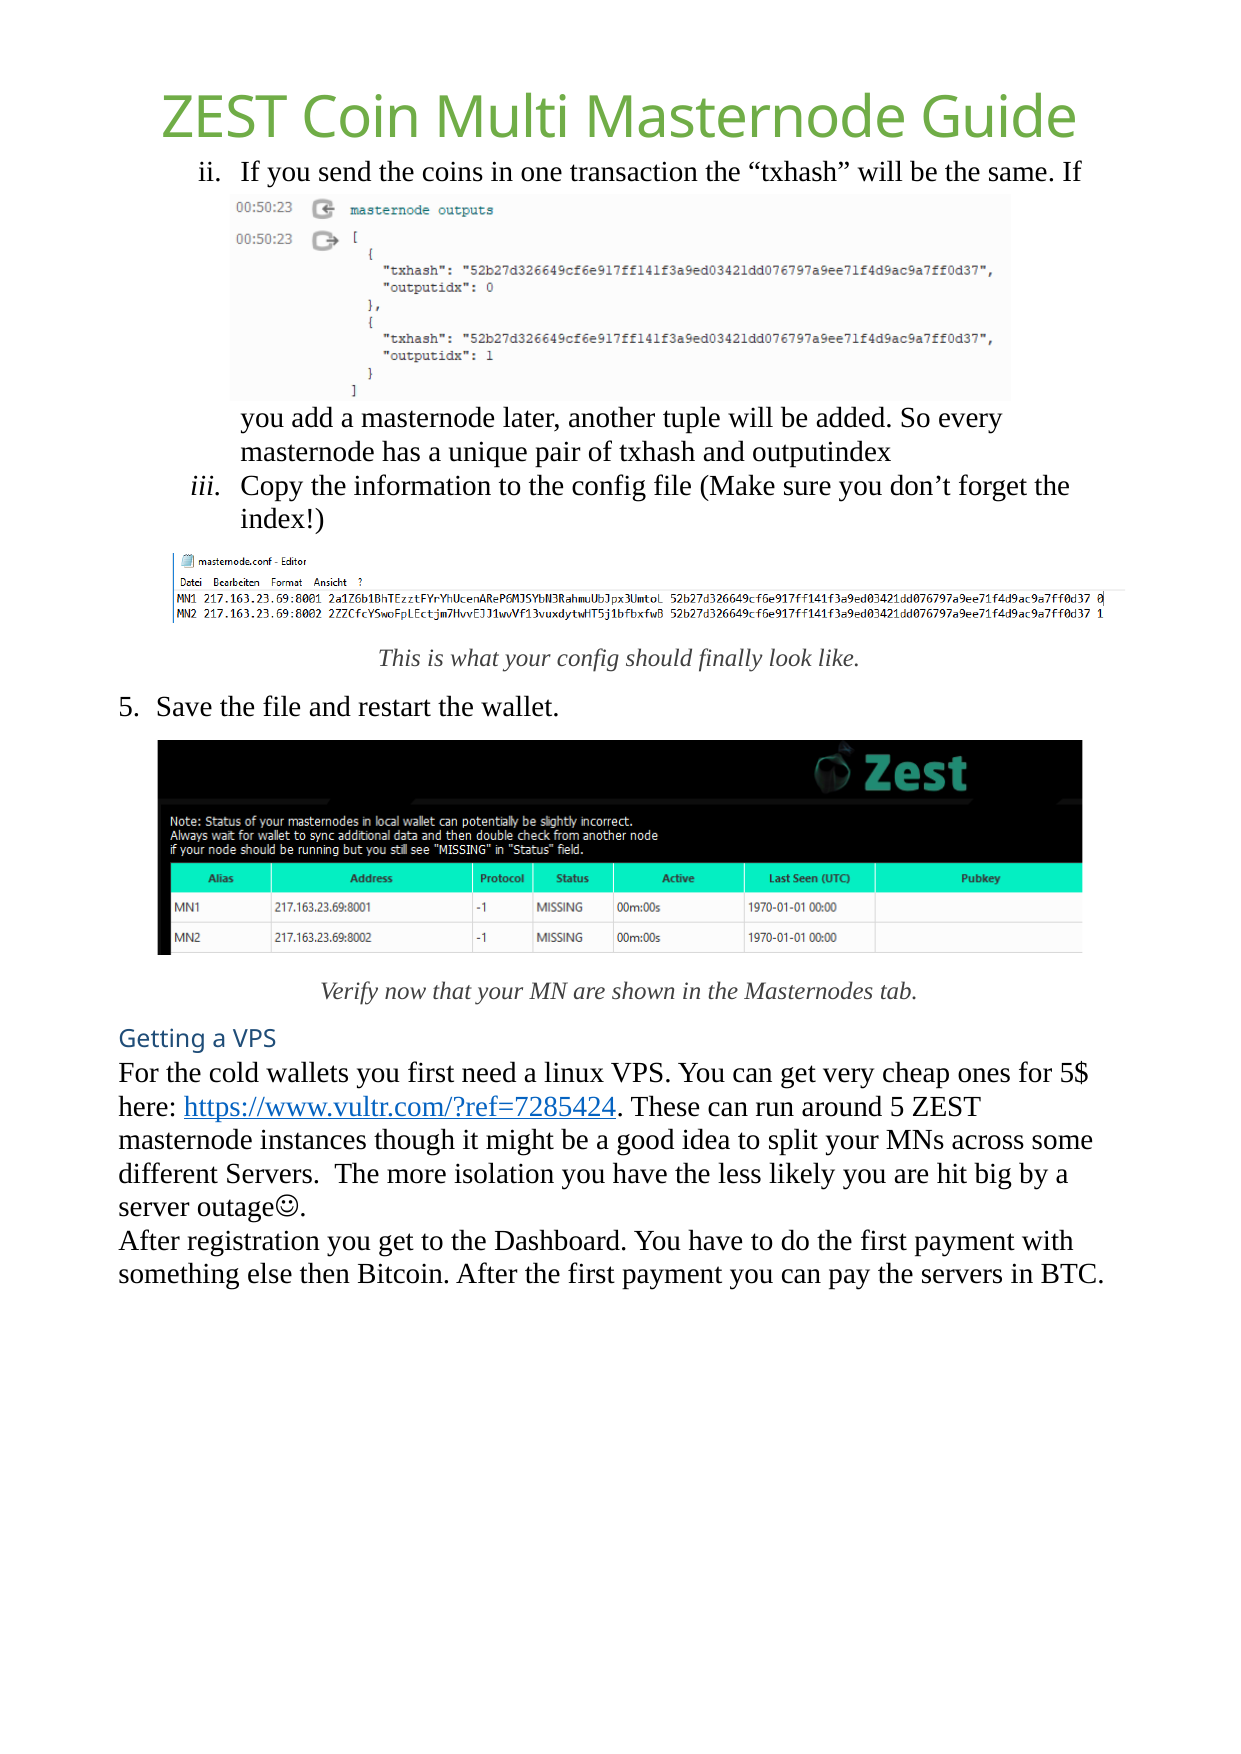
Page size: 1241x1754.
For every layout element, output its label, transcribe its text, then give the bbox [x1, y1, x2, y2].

text Verify now that your MN are shown in the Masternodes tab. [208, 955, 1032, 1004]
list Save the file and restart the wallet. [118, 689, 1122, 722]
picture [229, 194, 1012, 401]
picture [172, 553, 1126, 623]
picture [157, 740, 1083, 955]
text This is what your config should finally look like. [208, 623, 1032, 672]
list Copy the information to the config file (Make sure you don’t forget the index!) [221, 468, 1122, 535]
text After registration you get to the Dashboard. You have to do the first payment with something else then Bitcoin. After the first payment you can pay the servers in BTC. [118, 1223, 1122, 1290]
subtitle Getting a VPS [118, 1021, 1122, 1055]
text For the cold wallets you first need a linux VPS. You can get very cheap ones for 5$ here: https://www.vultr.com/?ref=7285424. These can run around 5 ZEST masternode instances though it might be a good idea to split your MNs across some different Servers. The more isolation you have the less likely you are hit big by a server outage. [118, 1055, 1122, 1223]
